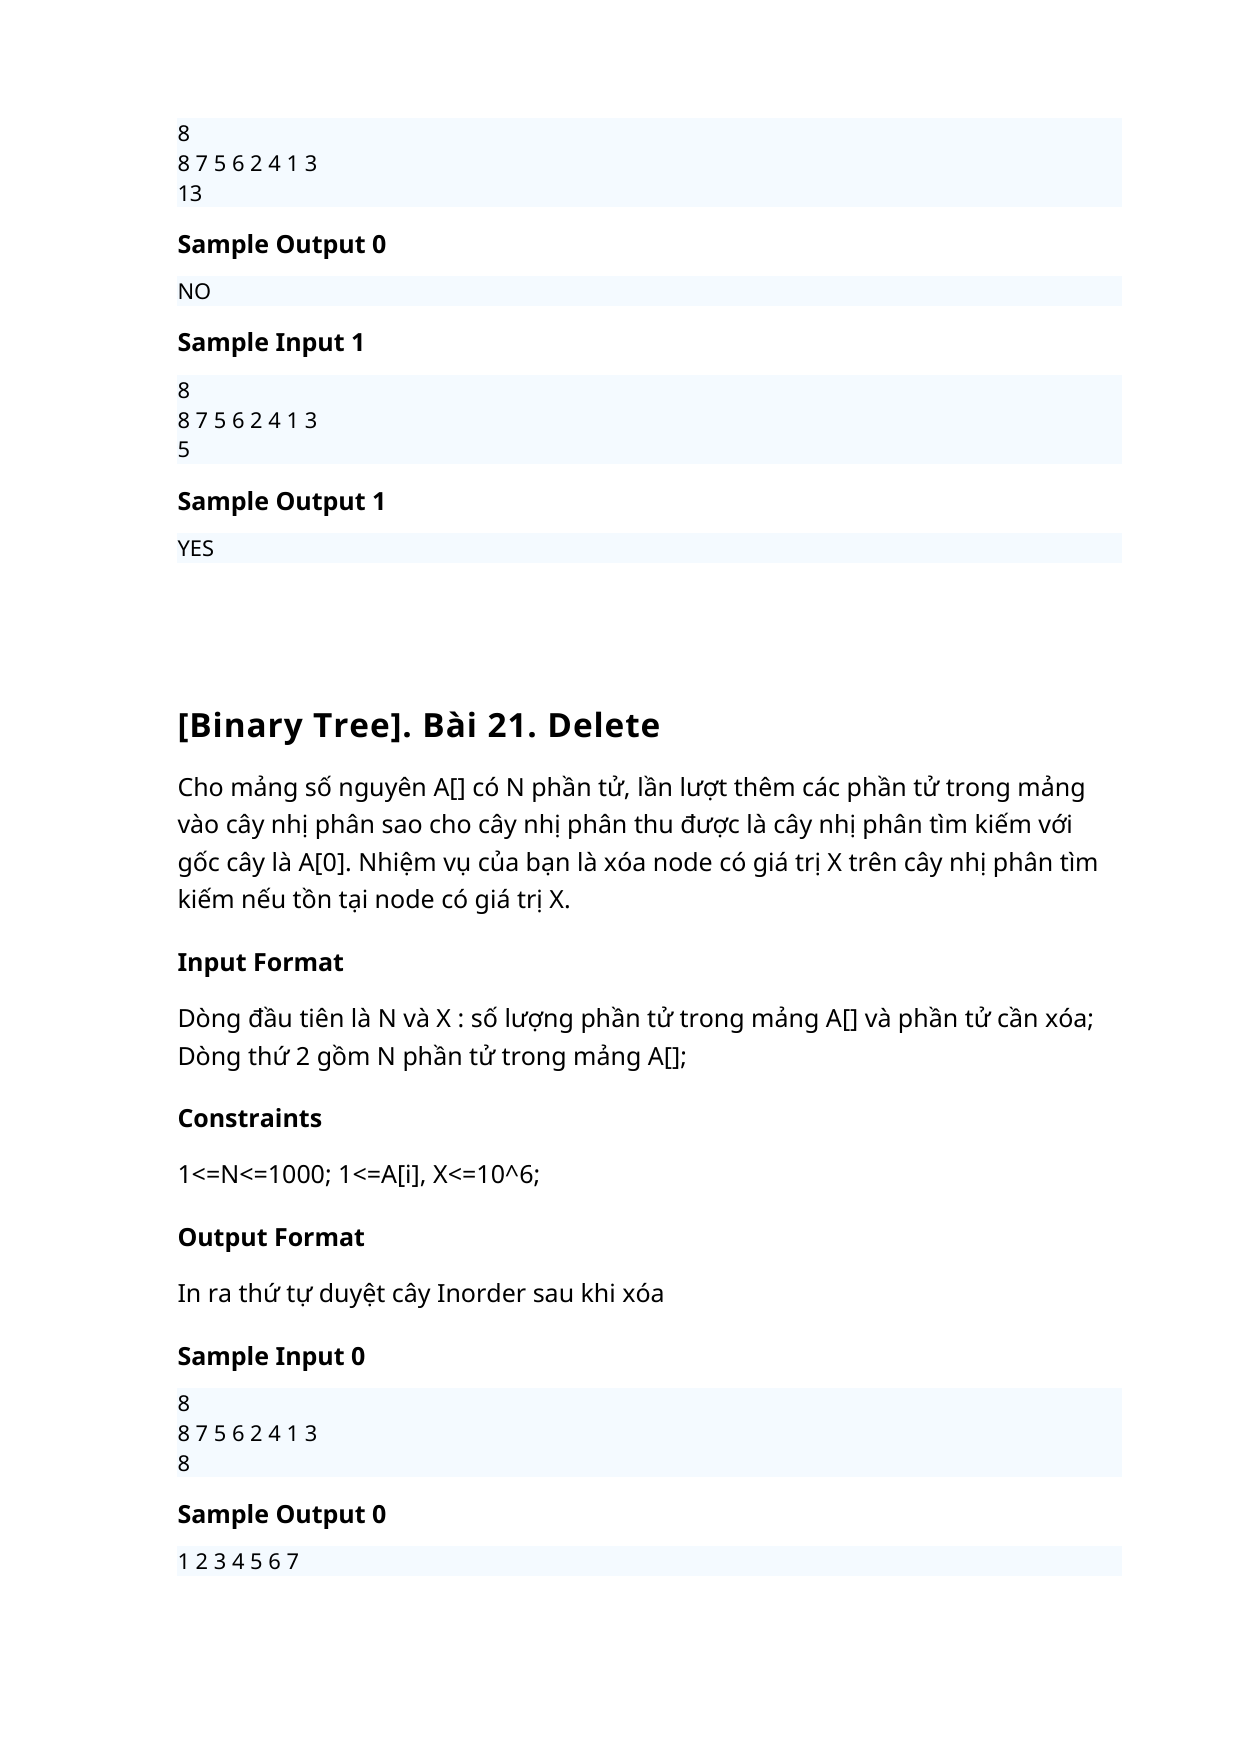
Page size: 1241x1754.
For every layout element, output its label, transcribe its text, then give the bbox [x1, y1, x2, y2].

text Input Format [177, 941, 1122, 978]
text 1 2 3 4 5 6 7 [177, 1546, 1122, 1576]
text Constraints [177, 1097, 1122, 1135]
text 8 7 5 6 2 4 1 3 [177, 1418, 1122, 1447]
text Output Format [177, 1216, 1122, 1253]
text 8 [177, 1447, 1122, 1477]
text 8 [177, 375, 1122, 404]
text 8 [177, 1388, 1122, 1418]
text 8 7 5 6 2 4 1 3 [177, 148, 1122, 178]
text NO [177, 276, 1122, 306]
text Sample Input 1 [177, 322, 1122, 359]
text 13 [177, 178, 1122, 207]
text In ra thứ tự duyệt cây Inorder sau khi xóa [177, 1272, 1122, 1310]
text 8 7 5 6 2 4 1 3 [177, 404, 1122, 434]
text Sample Output 0 [177, 1493, 1122, 1530]
text Sample Input 0 [177, 1335, 1122, 1372]
text [Binary Tree]. Bài 21. Delete [177, 702, 1122, 747]
text Sample Output 1 [177, 480, 1122, 517]
text 5 [177, 434, 1122, 464]
text 1<=N<=1000; 1<=A[i], X<=10^6; [177, 1153, 1122, 1191]
text Dòng đầu tiên là N và X : số lượng phần tử trong mảng A[] và phần tử cần xóa; Dòng thứ 2 gồm N phần tử trong mảng A[]; [177, 997, 1122, 1072]
text Sample Output 0 [177, 223, 1122, 261]
text 8 [177, 118, 1122, 148]
text Cho mảng số nguyên A[] có N phần tử, lần lượt thêm các phần tử trong mảng vào cây nhị phân sao cho cây nhị phân thu được là cây nhị phân tìm kiếm với gốc cây là A[0]. Nhiệm vụ của bạn là xóa node có giá trị X trên cây nhị phân tìm kiếm nếu tồn tại node có giá trị X. [177, 766, 1122, 916]
text YES [177, 533, 1122, 563]
